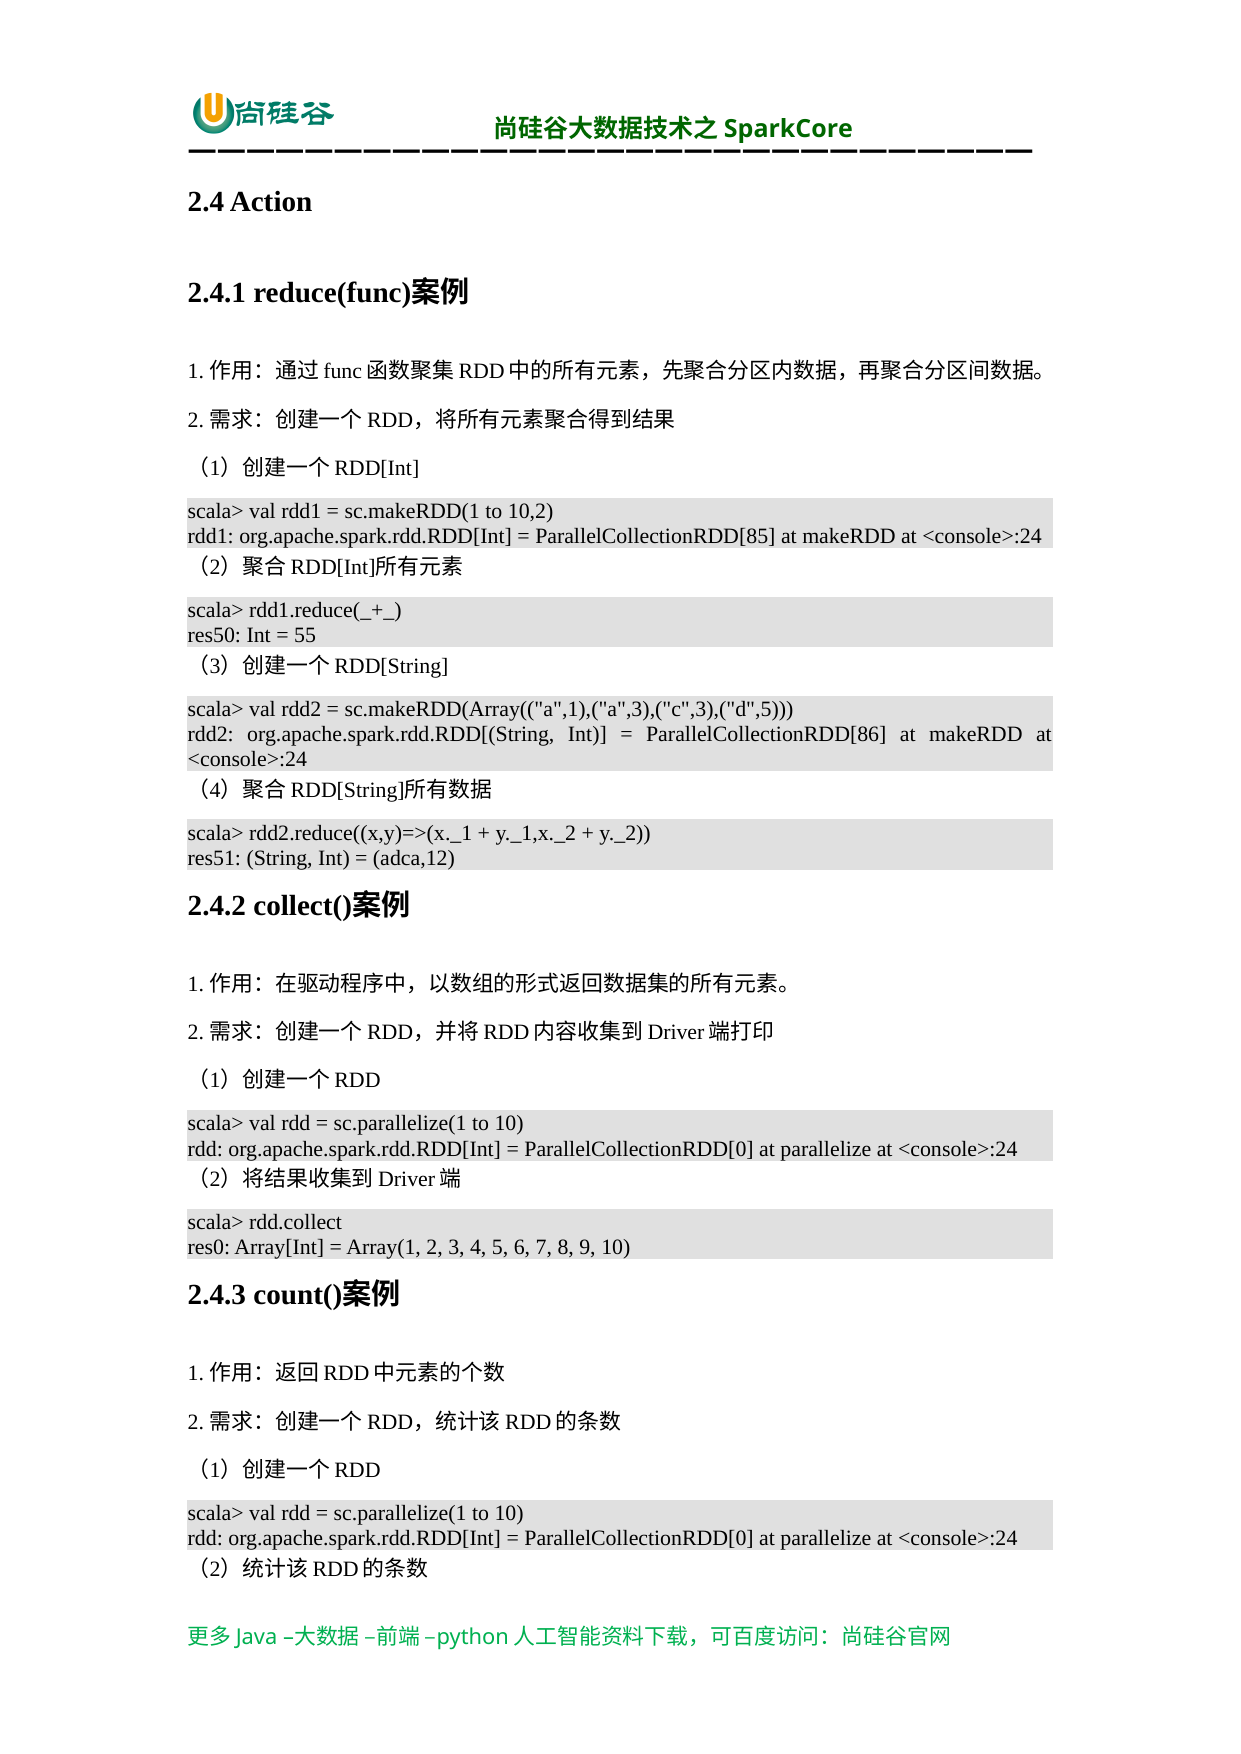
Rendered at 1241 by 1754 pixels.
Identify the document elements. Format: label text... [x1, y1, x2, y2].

text res51: (String, Int) = (adca,12) [187, 845, 1053, 870]
text scala> val rdd1 = sc.makeRDD(1 to 10,2) [187, 498, 1053, 523]
text （1）创建一个RDD [187, 1062, 1053, 1094]
text （3）创建一个RDD[String] [187, 647, 1053, 680]
text scala> rdd1.reduce(_+_) [187, 597, 1053, 622]
text rdd: org.apache.spark.rdd.RDD[Int] = ParallelCollectionRDD[0] at parallelize at <console>:24 [187, 1136, 1053, 1161]
text scala> rdd.collect [187, 1209, 1053, 1234]
text scala> rdd2.reduce((x,y)=>(x._1 + y._1,x._2 + y._2)) [187, 819, 1053, 845]
text （2）将结果收集到Driver端 [187, 1161, 1053, 1193]
text 2. 需求：创建一个RDD，统计该RDD的条数 [187, 1403, 1053, 1436]
text 1. 作用：返回RDD中元素的个数 [187, 1355, 1053, 1387]
text （1）创建一个RDD [187, 1452, 1053, 1484]
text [187, 1525, 1053, 1550]
text 1. 作用：通过func函数聚集RDD中的所有元素，先聚合分区内数据，再聚合分区间数据。 [187, 353, 1053, 386]
subtitle 2.4 Action [187, 169, 1053, 234]
text res50: Int = 55 [187, 622, 1053, 647]
text （2）聚合RDD[Int]所有元素 [187, 548, 1053, 581]
text （2）统计该RDD的条数 [187, 1550, 1053, 1583]
text scala> val rdd = sc.parallelize(1 to 10) [187, 1110, 1053, 1136]
text 1. 作用：在驱动程序中，以数组的形式返回数据集的所有元素。 [187, 965, 1053, 998]
picture [187, 88, 338, 138]
subtitle 2.4.2 collect()案例 [187, 870, 1053, 935]
subtitle 2.4.3 count()案例 [187, 1259, 1053, 1324]
text res0: Array[Int] = Array(1, 2, 3, 4, 5, 6, 7, 8, 9, 10) [187, 1234, 1053, 1259]
subtitle 2.4.1 reduce(func)案例 [187, 258, 1053, 323]
text （4）聚合RDD[String]所有数据 [187, 771, 1053, 804]
text rdd1: org.apache.spark.rdd.RDD[Int] = ParallelCollectionRDD[85] at makeRDD at <console>:24 [187, 523, 1053, 548]
text （1）创建一个RDD[Int] [187, 450, 1053, 482]
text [187, 1500, 1053, 1525]
text scala> val rdd2 = sc.makeRDD(Array(("a",1),("a",3),("c",3),("d",5))) [187, 696, 1053, 721]
text 2. 需求：创建一个RDD，并将RDD内容收集到Driver端打印 [187, 1014, 1053, 1046]
text rdd2: org.apache.spark.rdd.RDD[(String, Int)] = ParallelCollectionRDD[86] at makeRDD at <console>:24 [187, 721, 1053, 771]
text 2. 需求：创建一个RDD，将所有元素聚合得到结果 [187, 401, 1053, 434]
